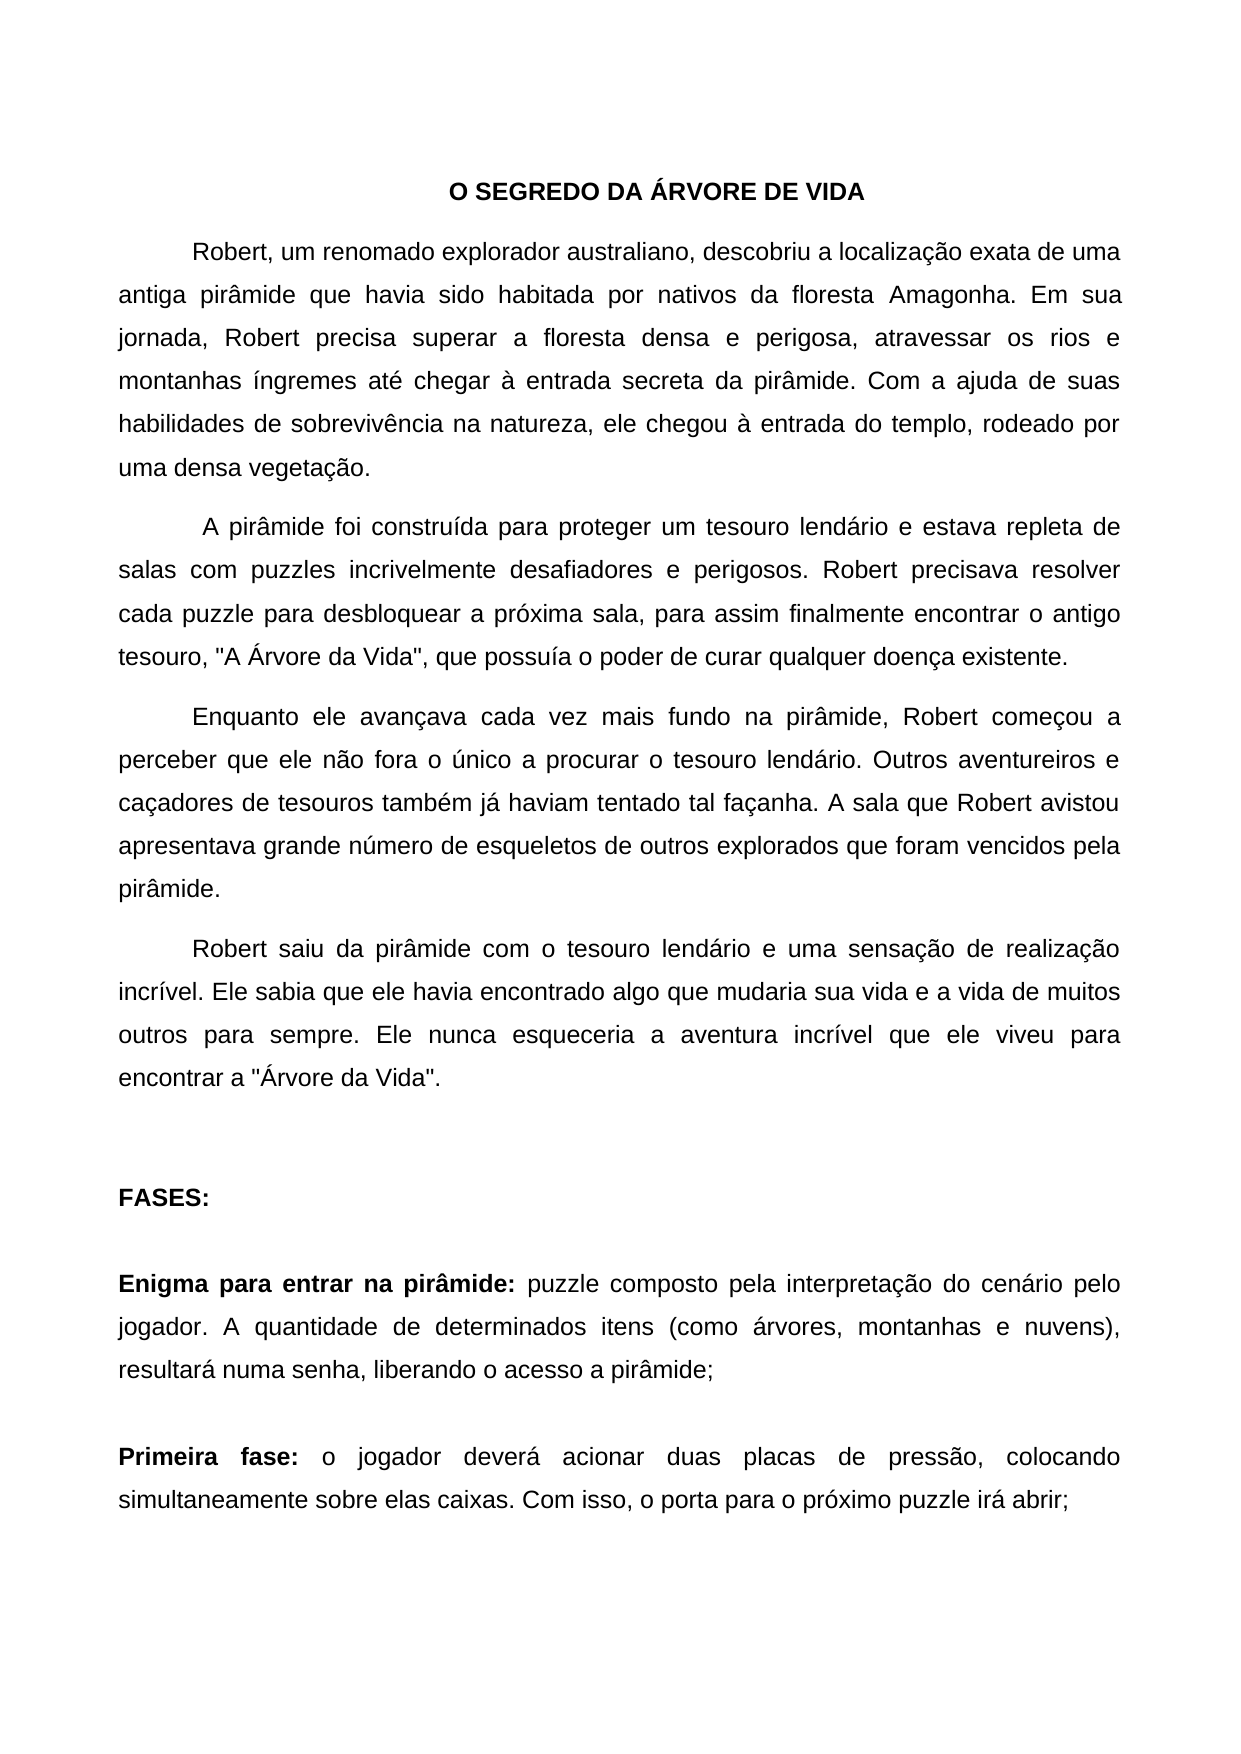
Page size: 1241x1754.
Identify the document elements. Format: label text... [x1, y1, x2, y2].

text Primeira fase: o jogador deverá acionar duas placas de pressão, colocando simultaneamente sobre elas caixas. Com isso, o porta para o próximo puzzle irá abrir; [118, 1442, 1122, 1513]
text O SEGREDO DA ÁRVORE DE VIDA [118, 177, 1122, 206]
text FASES: [118, 1183, 1122, 1212]
text Robert, um renomado explorador australiano, descobriu a localização exata de uma antiga pirâmide que havia sido habitada por nativos da floresta Amagonha. Em sua jornada, Robert precisa superar a floresta densa e perigosa, atravessar os rios e montanhas íngremes até chegar à entrada secreta da pirâmide. Com a ajuda de suas habilidades de sobrevivência na natureza, ele chegou à entrada do templo, rodeado por uma densa vegetação. [118, 237, 1122, 481]
text Enigma para entrar na pirâmide: puzzle composto pela interpretação do cenário pelo jogador. A quantidade de determinados itens (como árvores, montanhas e nuvens), resultará numa senha, liberando o acesso a pirâmide; [118, 1269, 1122, 1384]
text Enquanto ele avançava cada vez mais fundo na pirâmide, Robert começou a perceber que ele não fora o único a procurar o tesouro lendário. Outros aventureiros e caçadores de tesouros também já haviam tentado tal façanha. A sala que Robert avistou apresentava grande número de esqueletos de outros explorados que foram vencidos pela pirâmide. [118, 702, 1122, 903]
text A pirâmide foi construída para proteger um tesouro lendário e estava repleta de salas com puzzles incrivelmente desafiadores e perigosos. Robert precisava resolver cada puzzle para desbloquear a próxima sala, para assim finalmente encontrar o antigo tesouro, "A Árvore da Vida", que possuía o poder de curar qualquer doença existente. [118, 512, 1122, 671]
text Robert saiu da pirâmide com o tesouro lendário e uma sensação de realização incrível. Ele sabia que ele havia encontrado algo que mudaria sua vida e a vida de muitos outros para sempre. Ele nunca esqueceria a aventura incrível que ele viveu para encontrar a "Árvore da Vida". [118, 934, 1122, 1092]
